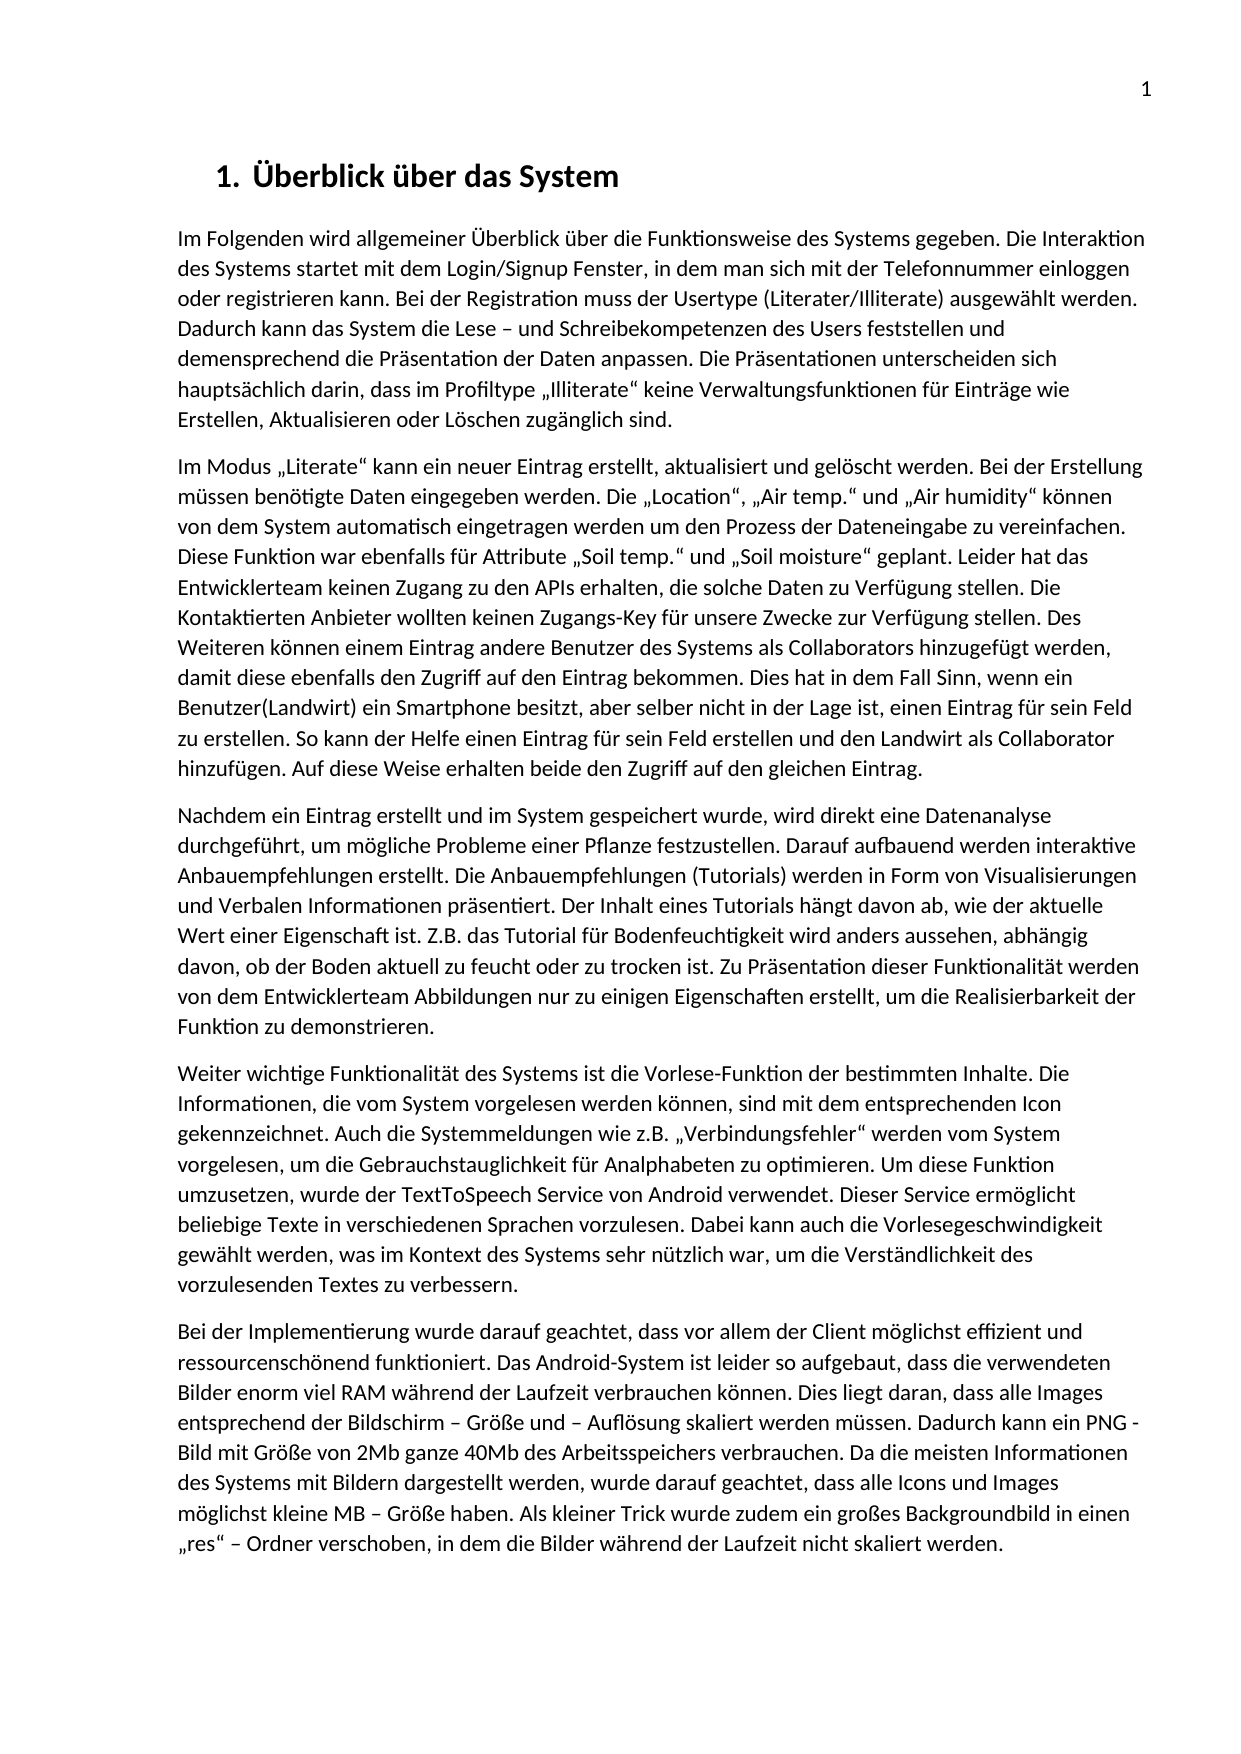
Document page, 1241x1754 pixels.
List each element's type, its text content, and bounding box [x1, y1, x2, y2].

text Weiter wichtige Funktionalität des Systems ist die Vorlese-Funktion der bestimmten Inhalte. Die Informationen, die vom System vorgelesen werden können, sind mit dem entsprechenden Icon gekennzeichnet. Auch die Systemmeldungen wie z.B. „Verbindungsfehler“ werden vom System vorgelesen, um die Gebrauchstauglichkeit für Analphabeten zu optimieren. Um diese Funktion umzusetzen, wurde der TextToSpeech Service von Android verwendet. Dieser Service ermöglicht beliebige Texte in verschiedenen Sprachen vorzulesen. Dabei kann auch die Vorlesegeschwindigkeit gewählt werden, was im Kontext des Systems sehr nützlich war, um die Verständlichkeit des vorzulesenden Textes zu verbessern. [177, 1059, 1152, 1299]
text Im Folgenden wird allgemeiner Überblick über die Funktionsweise des Systems gegeben. Die Interaktion des Systems startet mit dem Login/Signup Fenster, in dem man sich mit der Telefonnummer einloggen oder registrieren kann. Bei der Registration muss der Usertype (Literater/Illiterate) ausgewählt werden. Dadurch kann das System die Lese – und Schreibekompetenzen des Users feststellen und demensprechend die Präsentation der Daten anpassen. Die Präsentationen unterscheiden sich hauptsächlich darin, dass im Profiltype „Illiterate“ keine Verwaltungsfunktionen für Einträge wie Erstellen, Aktualisieren oder Löschen zugänglich sind. [177, 224, 1152, 433]
subtitle Überblick über das System [215, 155, 1152, 196]
text Nachdem ein Eintrag erstellt und im System gespeichert wurde, wird direkt eine Datenanalyse durchgeführt, um mögliche Probleme einer Pflanze festzustellen. Darauf aufbauend werden interaktive Anbauempfehlungen erstellt. Die Anbauempfehlungen (Tutorials) werden in Form von Visualisierungen und Verbalen Informationen präsentiert. Der Inhalt eines Tutorials hängt davon ab, wie der aktuelle Wert einer Eigenschaft ist. Z.B. das Tutorial für Bodenfeuchtigkeit wird anders aussehen, abhängig davon, ob der Boden aktuell zu feucht oder zu trocken ist. Zu Präsentation dieser Funktionalität werden von dem Entwicklerteam Abbildungen nur zu einigen Eigenschaften erstellt, um die Realisierbarkeit der Funktion zu demonstrieren. [177, 801, 1152, 1040]
text Bei der Implementierung wurde darauf geachtet, dass vor allem der Client möglichst effizient und ressourcenschönend funktioniert. Das Android-System ist leider so aufgebaut, dass die verwendeten Bilder enorm viel RAM während der Laufzeit verbrauchen können. Dies liegt daran, dass alle Images entsprechend der Bildschirm – Größe und – Auflösung skaliert werden müssen. Dadurch kann ein PNG - Bild mit Größe von 2Mb ganze 40Mb des Arbeitsspeichers verbrauchen. Da die meisten Informationen des Systems mit Bildern dargestellt werden, wurde darauf geachtet, dass alle Icons und Images möglichst kleine MB – Größe haben. Als kleiner Trick wurde zudem ein großes Backgroundbild in einen „res“ – Ordner verschoben, in dem die Bilder während der Laufzeit nicht skaliert werden. [177, 1317, 1152, 1557]
text Im Modus „Literate“ kann ein neuer Eintrag erstellt, aktualisiert und gelöscht werden. Bei der Erstellung müssen benötigte Daten eingegeben werden. Die „Location“, „Air temp.“ und „Air humidity“ können von dem System automatisch eingetragen werden um den Prozess der Dateneingabe zu vereinfachen. Diese Funktion war ebenfalls für Attribute „Soil temp.“ und „Soil moisture“ geplant. Leider hat das Entwicklerteam keinen Zugang zu den APIs erhalten, die solche Daten zu Verfügung stellen. Die Kontaktierten Anbieter wollten keinen Zugangs-Key für unsere Zwecke zur Verfügung stellen. Des Weiteren können einem Eintrag andere Benutzer des Systems als Collaborators hinzugefügt werden, damit diese ebenfalls den Zugriff auf den Eintrag bekommen. Dies hat in dem Fall Sinn, wenn ein Benutzer(Landwirt) ein Smartphone besitzt, aber selber nicht in der Lage ist, einen Eintrag für sein Feld zu erstellen. So kann der Helfe einen Eintrag für sein Feld erstellen und den Landwirt als Collaborator hinzufügen. Auf diese Weise erhalten beide den Zugriff auf den gleichen Eintrag. [177, 452, 1152, 782]
